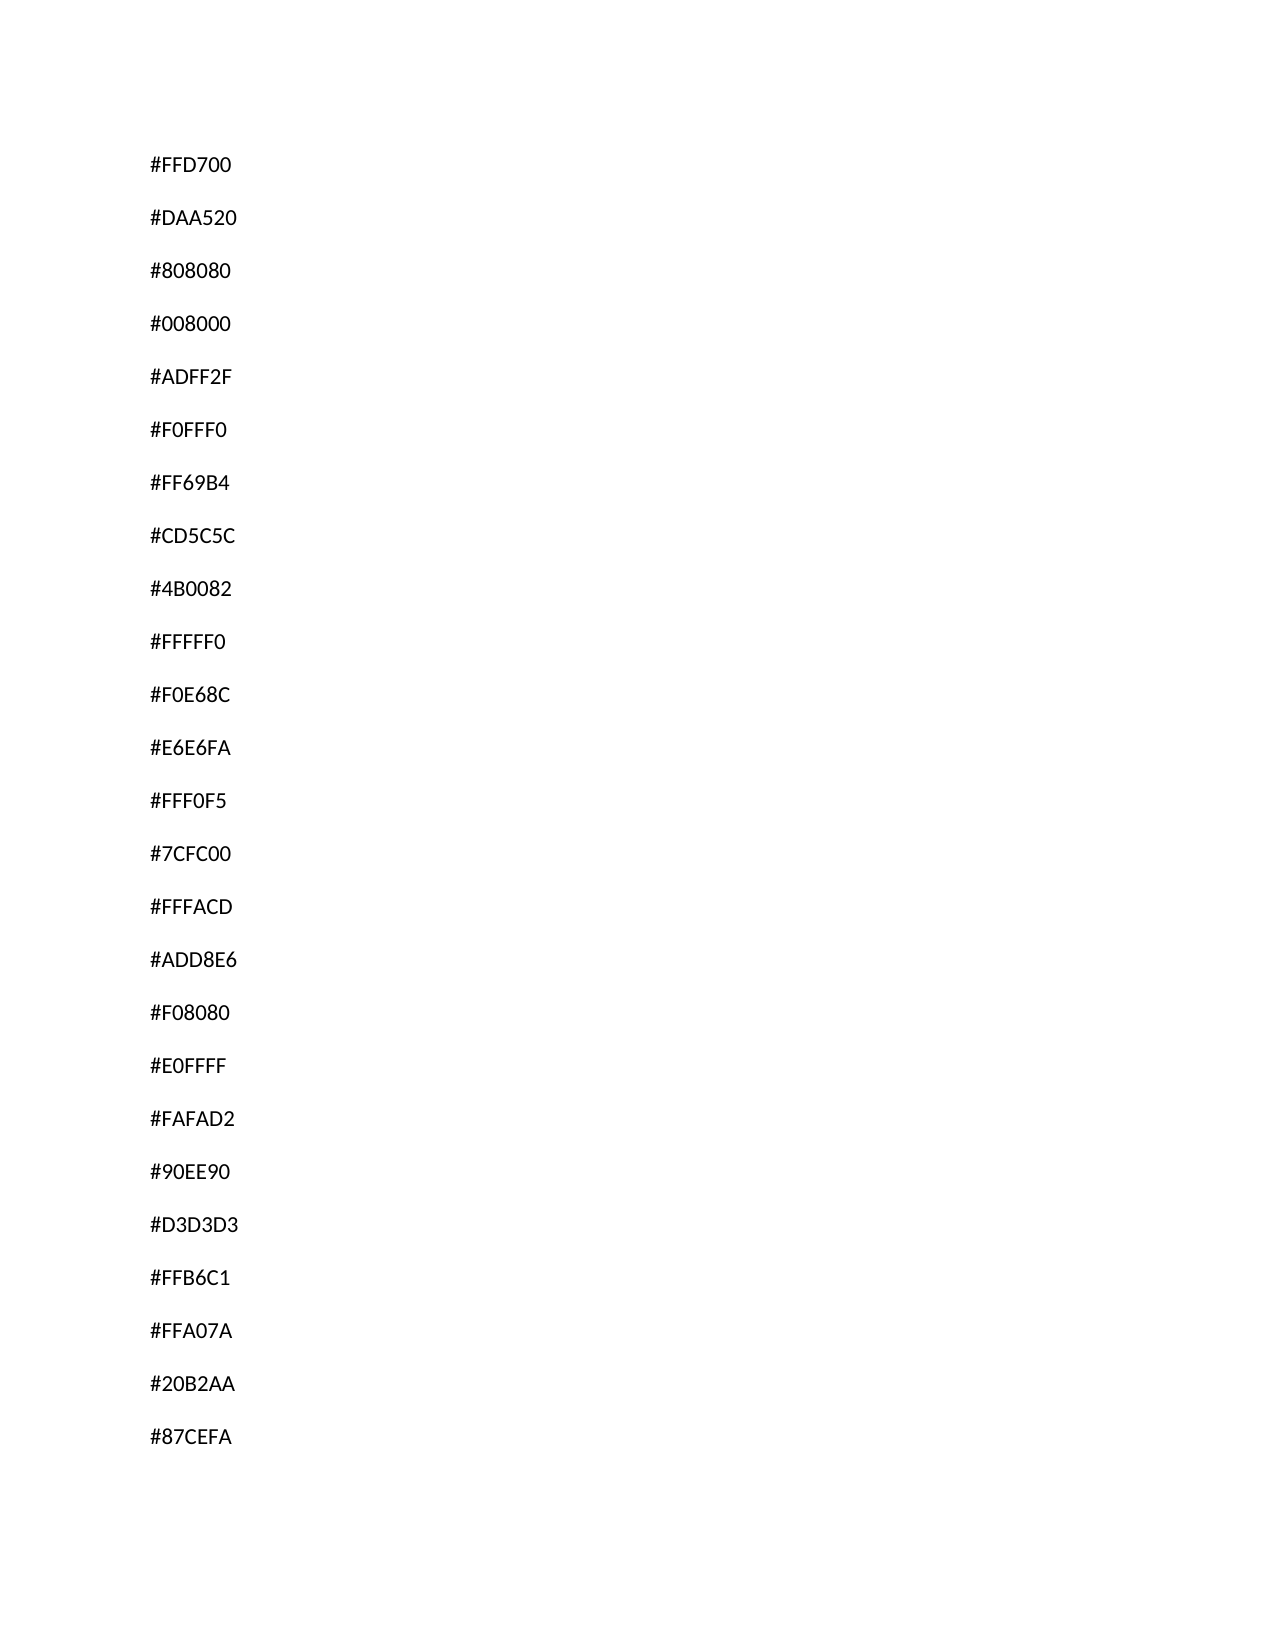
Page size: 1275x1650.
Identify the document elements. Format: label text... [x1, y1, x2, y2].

text #FFB6C1 [150, 1263, 1125, 1291]
text #F0E68C [150, 680, 1125, 708]
text #87CEFA [150, 1422, 1125, 1451]
text #FF69B4 [150, 468, 1125, 496]
text #FFA07A [150, 1316, 1125, 1344]
text #FAFAD2 [150, 1104, 1125, 1132]
text #808080 [150, 256, 1125, 284]
text #008000 [150, 309, 1125, 337]
text #FFF0F5 [150, 786, 1125, 814]
text #ADFF2F [150, 362, 1125, 390]
text #DAA520 [150, 203, 1125, 231]
text #D3D3D3 [150, 1210, 1125, 1238]
text #F0FFF0 [150, 415, 1125, 443]
text #90EE90 [150, 1157, 1125, 1185]
text #E6E6FA [150, 733, 1125, 761]
text #ADD8E6 [150, 945, 1125, 973]
text #FFFACD [150, 892, 1125, 920]
text #FFFFF0 [150, 627, 1125, 655]
text #4B0082 [150, 574, 1125, 602]
text #FFD700 [150, 150, 1125, 178]
text #7CFC00 [150, 839, 1125, 867]
text #20B2AA [150, 1369, 1125, 1397]
text #E0FFFF [150, 1051, 1125, 1079]
text #F08080 [150, 998, 1125, 1026]
text #CD5C5C [150, 521, 1125, 549]
